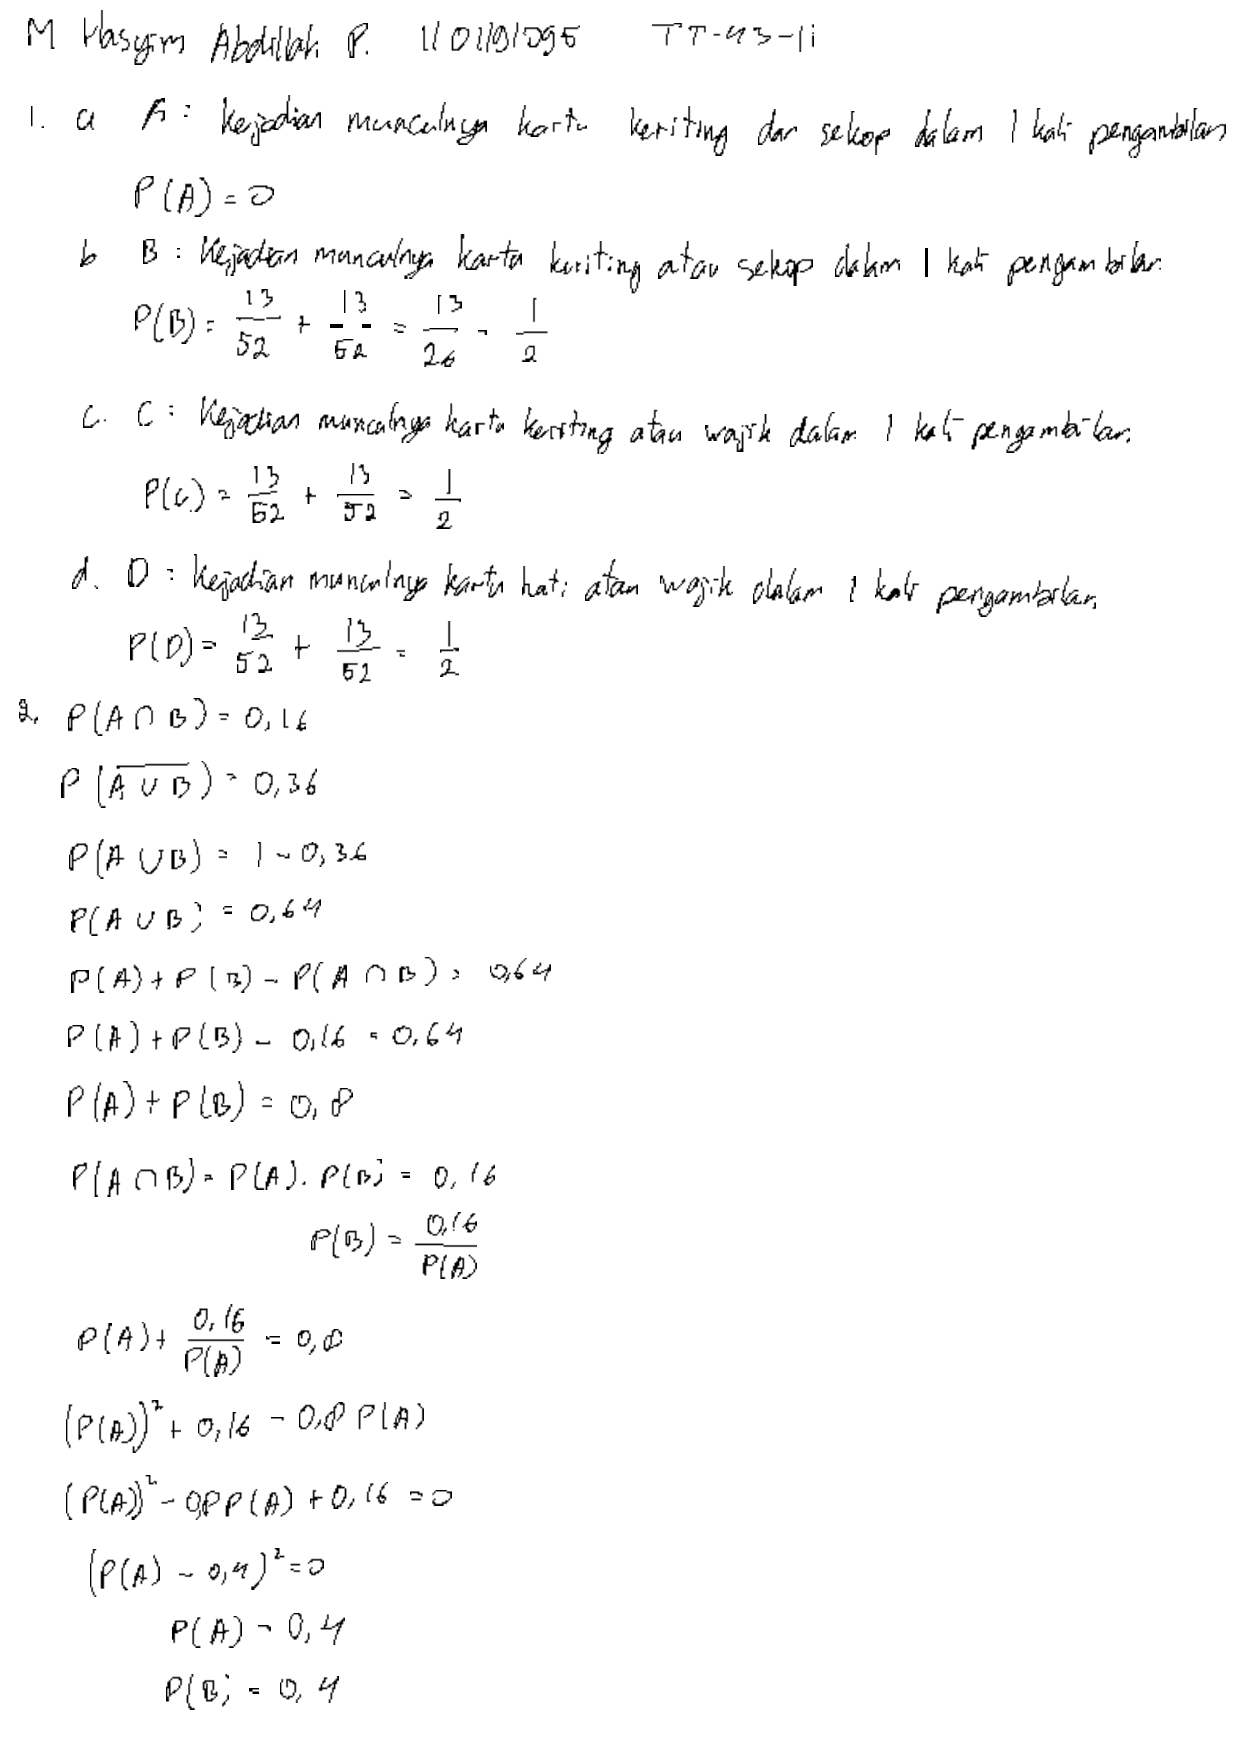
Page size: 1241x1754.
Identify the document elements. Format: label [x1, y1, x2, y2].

picture [319, 402, 504, 443]
picture [435, 469, 461, 529]
picture [337, 618, 405, 683]
picture [344, 290, 366, 313]
picture [146, 477, 230, 512]
picture [72, 556, 98, 589]
picture [394, 323, 406, 333]
picture [422, 21, 580, 56]
picture [399, 490, 412, 499]
picture [223, 906, 232, 914]
picture [753, 568, 822, 604]
picture [142, 98, 165, 130]
picture [77, 109, 101, 130]
picture [249, 1688, 259, 1694]
picture [310, 1482, 388, 1509]
picture [435, 1162, 495, 1189]
picture [66, 1475, 292, 1520]
picture [423, 328, 458, 367]
picture [68, 1025, 84, 1047]
picture [68, 698, 306, 736]
picture [948, 241, 1161, 286]
picture [631, 106, 727, 156]
picture [71, 902, 201, 936]
picture [211, 23, 318, 63]
picture [280, 1676, 339, 1703]
picture [28, 18, 63, 49]
picture [366, 957, 459, 986]
picture [237, 651, 272, 673]
picture [335, 339, 367, 359]
picture [438, 295, 462, 314]
picture [522, 566, 567, 597]
picture [167, 569, 173, 580]
picture [258, 842, 366, 867]
picture [289, 1613, 345, 1645]
picture [78, 1323, 112, 1354]
picture [518, 105, 587, 137]
picture [236, 289, 310, 359]
picture [194, 554, 503, 601]
picture [83, 405, 106, 428]
picture [915, 108, 982, 147]
picture [271, 1417, 286, 1425]
picture [440, 621, 459, 677]
picture [201, 396, 299, 439]
picture [291, 1088, 353, 1120]
picture [69, 839, 227, 879]
picture [738, 248, 813, 286]
picture [251, 898, 321, 923]
picture [658, 241, 718, 279]
picture [143, 239, 157, 264]
picture [311, 1212, 477, 1279]
picture [875, 568, 1096, 617]
picture [348, 102, 487, 145]
picture [73, 1158, 213, 1197]
picture [850, 576, 856, 602]
picture [66, 1400, 181, 1453]
picture [248, 466, 284, 523]
picture [298, 1329, 342, 1355]
picture [351, 463, 369, 484]
picture [304, 487, 316, 504]
picture [821, 111, 890, 155]
picture [790, 412, 856, 447]
picture [231, 1159, 382, 1190]
picture [410, 1490, 452, 1506]
picture [401, 1172, 410, 1178]
picture [118, 1322, 165, 1351]
picture [80, 239, 111, 267]
picture [19, 699, 38, 724]
picture [68, 1081, 272, 1122]
picture [239, 613, 273, 640]
picture [337, 494, 376, 521]
picture [758, 109, 797, 145]
picture [299, 1402, 424, 1431]
picture [1159, 108, 1226, 141]
picture [130, 627, 192, 667]
picture [478, 330, 487, 335]
picture [61, 768, 79, 798]
picture [135, 176, 274, 217]
picture [915, 409, 1130, 453]
picture [90, 1549, 160, 1597]
picture [835, 242, 900, 277]
picture [490, 958, 551, 983]
picture [179, 1548, 324, 1590]
picture [84, 10, 184, 65]
picture [315, 238, 433, 279]
picture [258, 1625, 271, 1634]
picture [222, 95, 321, 146]
picture [887, 414, 892, 441]
picture [348, 23, 368, 58]
picture [652, 23, 814, 52]
picture [184, 105, 190, 117]
picture [198, 1412, 249, 1442]
picture [98, 962, 347, 993]
picture [458, 234, 640, 362]
picture [98, 761, 317, 808]
picture [524, 407, 681, 454]
picture [71, 970, 89, 993]
picture [201, 236, 297, 276]
picture [135, 303, 214, 344]
picture [138, 401, 173, 426]
picture [31, 106, 44, 128]
picture [330, 324, 371, 328]
picture [166, 1674, 229, 1710]
picture [266, 1336, 280, 1344]
picture [172, 1616, 242, 1648]
picture [660, 566, 733, 607]
picture [295, 635, 310, 659]
picture [185, 1304, 244, 1377]
picture [1012, 108, 1156, 158]
picture [585, 559, 638, 601]
picture [128, 558, 148, 587]
picture [705, 414, 770, 452]
picture [96, 1021, 462, 1053]
picture [202, 641, 216, 649]
